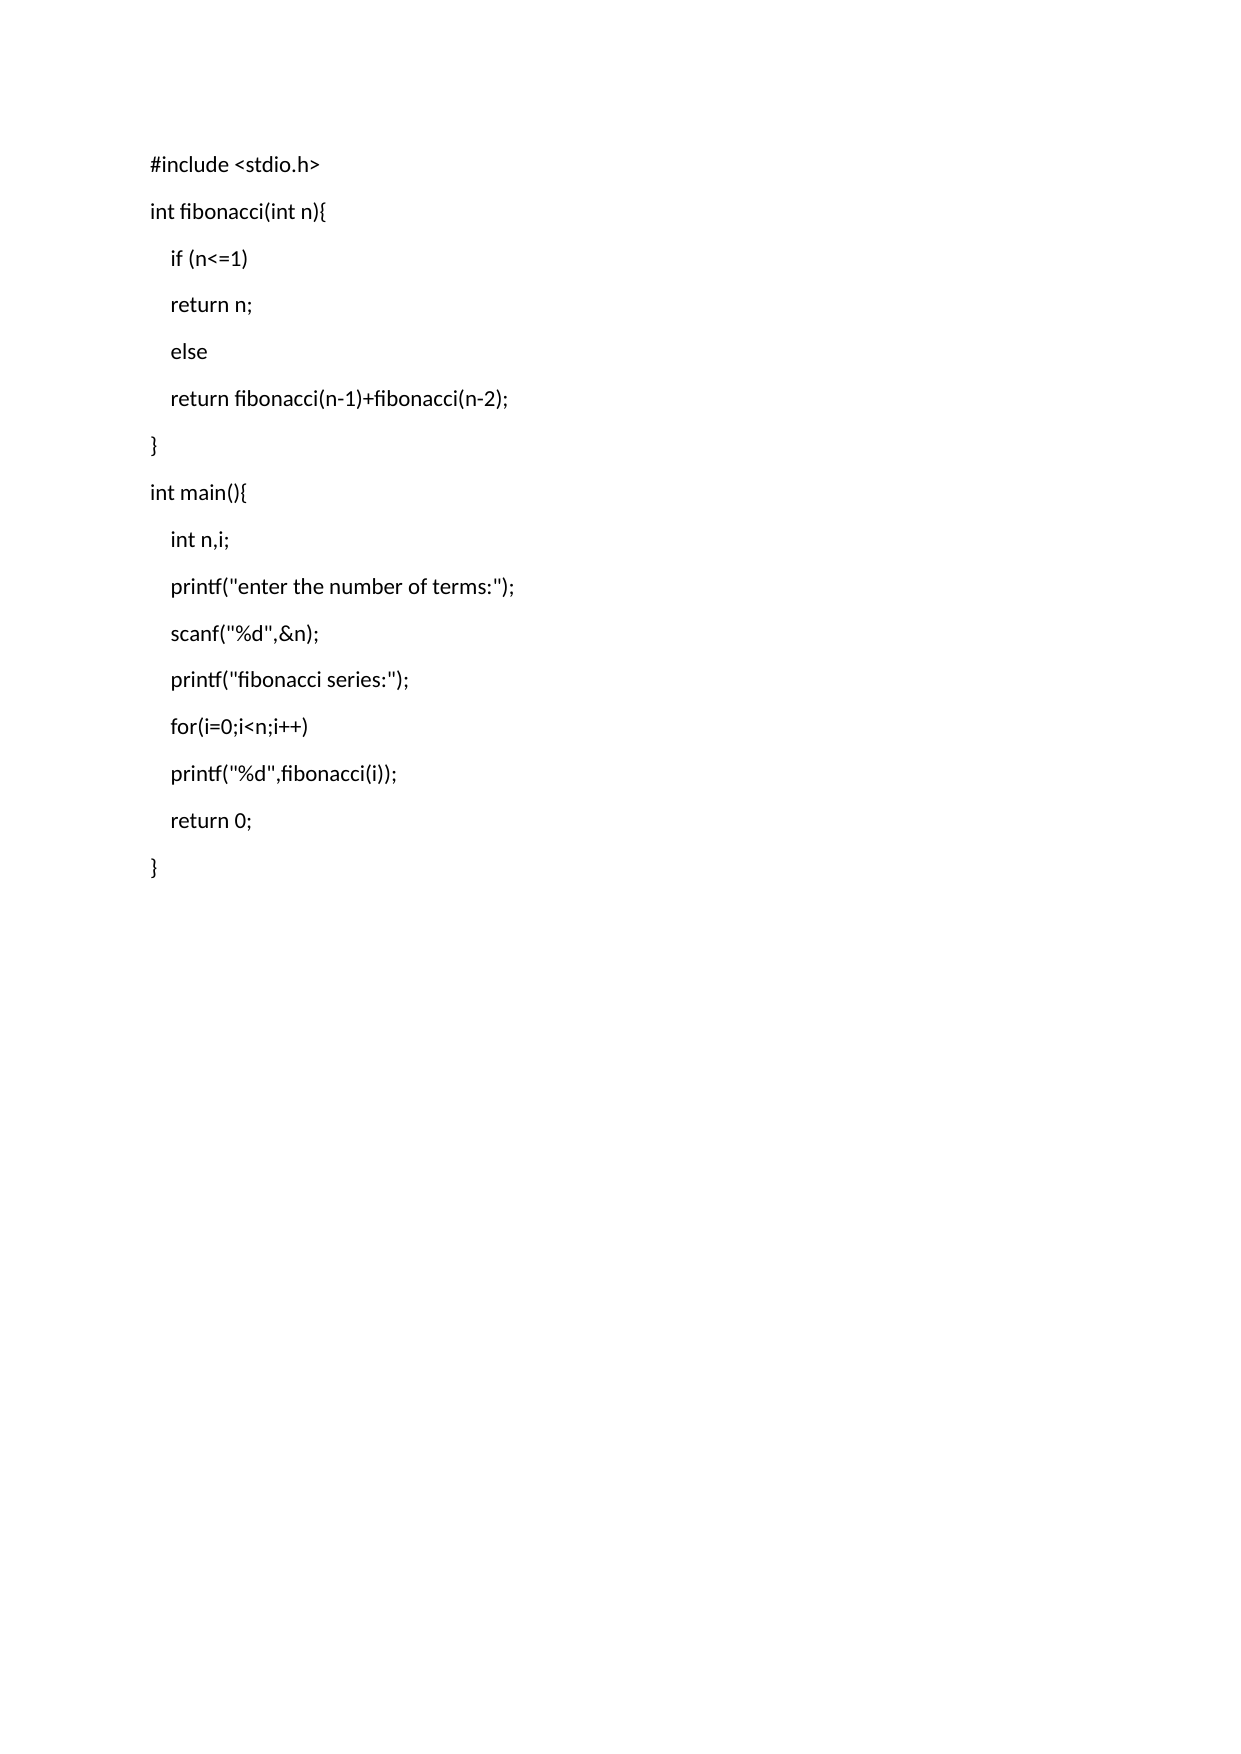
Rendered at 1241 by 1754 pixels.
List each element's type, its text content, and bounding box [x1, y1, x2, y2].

text return n; [150, 291, 1090, 319]
text else [150, 337, 1090, 366]
text for(i=0;i<n;i++) [150, 712, 1090, 741]
text printf("enter the number of terms:"); [150, 572, 1090, 600]
text printf("%d",fibonacci(i)); [150, 759, 1090, 787]
text } [150, 853, 1090, 881]
text int fibonacci(int n){ [150, 197, 1090, 225]
text scanf("%d",&n); [150, 619, 1090, 647]
text return 0; [150, 806, 1090, 834]
text if (n<=1) [150, 244, 1090, 272]
text int n,i; [150, 525, 1090, 553]
text return fibonacci(n-1)+fibonacci(n-2); [150, 384, 1090, 412]
text #include <stdio.h> [150, 150, 1090, 178]
text } [150, 431, 1090, 459]
text printf("fibonacci series:"); [150, 666, 1090, 694]
text int main(){ [150, 478, 1090, 506]
